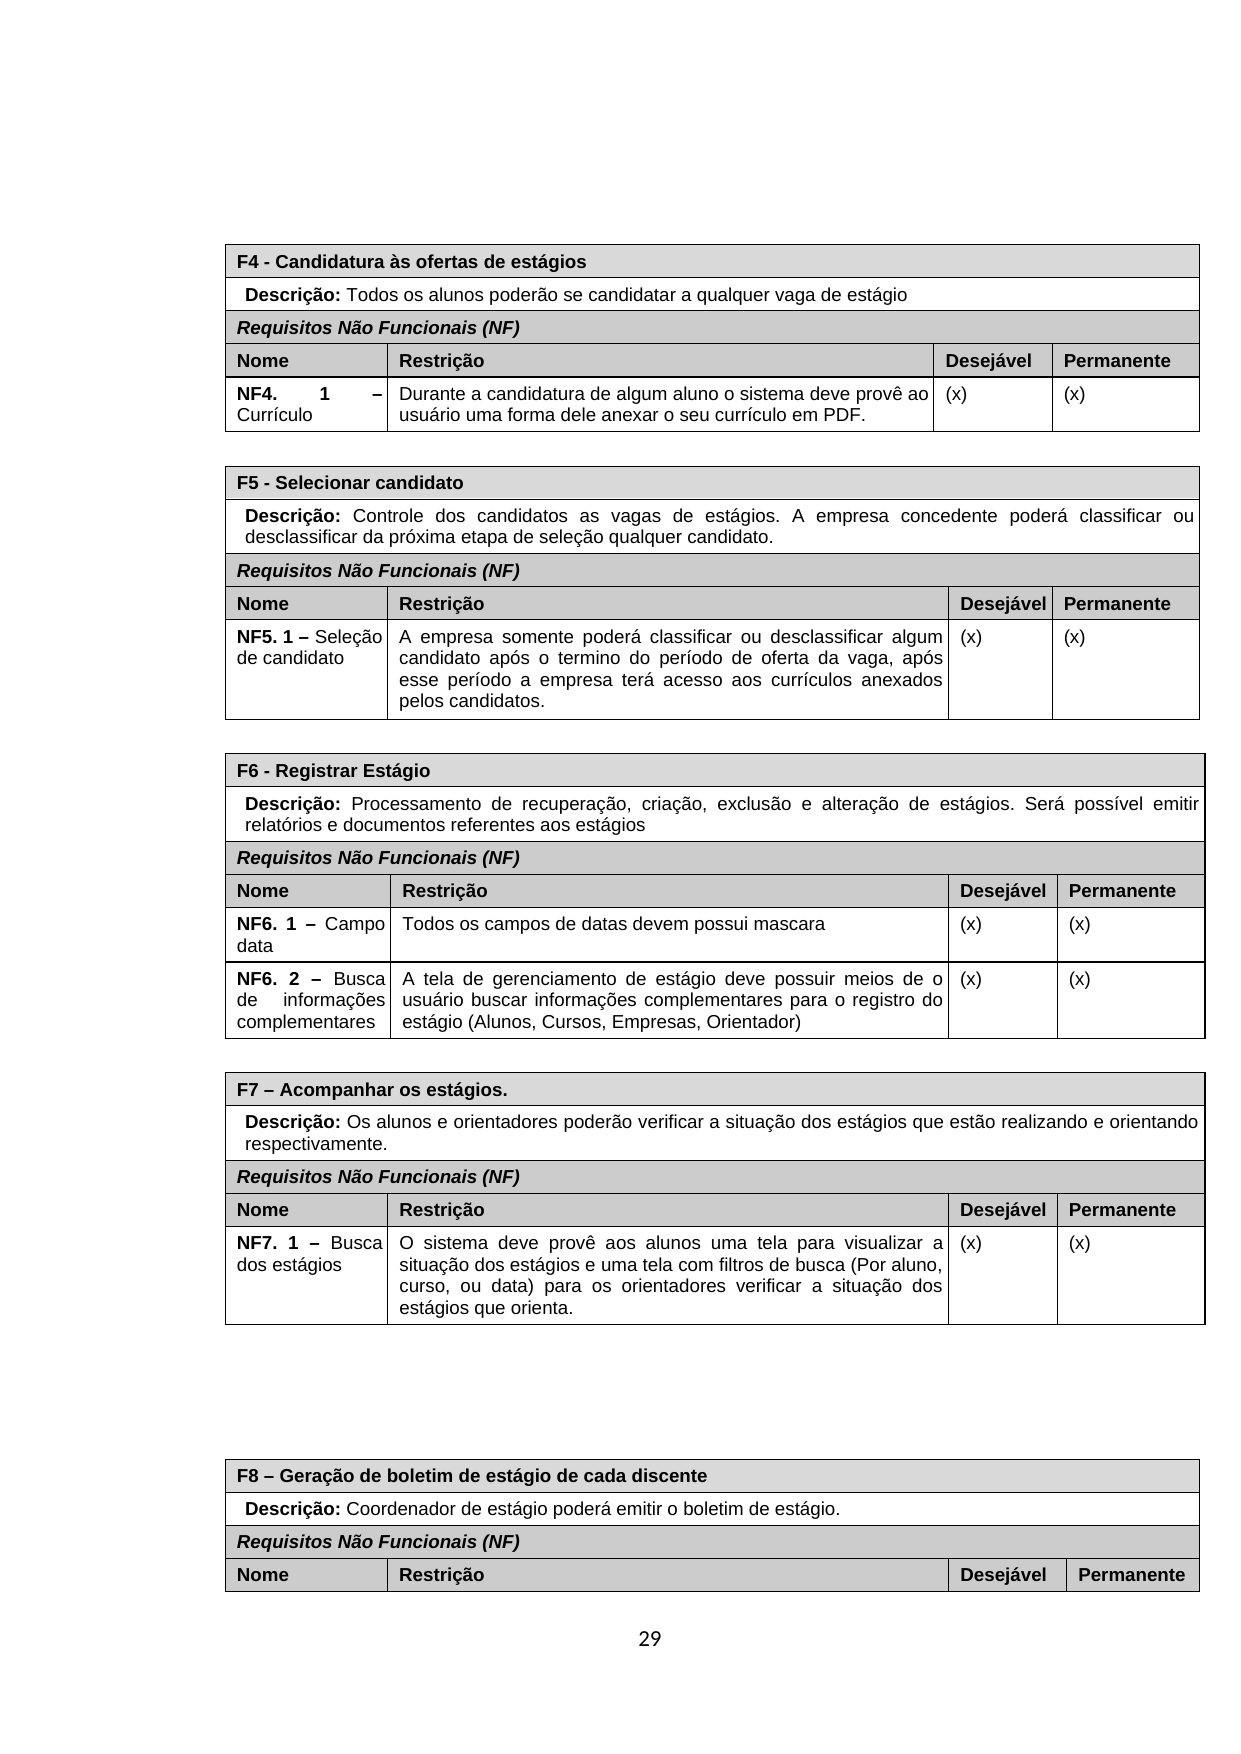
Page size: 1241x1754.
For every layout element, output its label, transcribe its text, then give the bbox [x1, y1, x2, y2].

table_cell Desejável [949, 875, 1057, 907]
table_cell Descrição: Controle dos candidatos as vagas de estágios. A empresa concedente poderá classificar ou desclassificar da próxima etapa de seleção qualquer candidato. [226, 500, 1199, 553]
table_cell Permanente [1053, 587, 1199, 619]
table_cell Permanente [1058, 1194, 1204, 1226]
table_cell Nome [226, 875, 390, 907]
table_cell Desejável [934, 344, 1052, 376]
table_cell Nome [226, 344, 387, 376]
table_cell Descrição: Os alunos e orientadores poderão verificar a situação dos estágios que estão realizando e orientando respectivamente. [226, 1106, 1204, 1160]
table_cell Requisitos Não Funcionais (NF) [226, 554, 1199, 586]
table_cell Restrição [388, 587, 948, 619]
table_cell O sistema deve provê aos alunos uma tela para visualizar a situação dos estágios e uma tela com filtros de busca (Por aluno, curso, ou data) para os orientadores verificar a situação dos estágios que orienta. [388, 1227, 948, 1323]
table_cell (x) [949, 620, 1052, 718]
table_cell Nome [226, 1559, 387, 1591]
table_cell Restrição [388, 1194, 948, 1226]
table_cell Requisitos Não Funcionais (NF) [226, 311, 1199, 343]
table_cell Nome [226, 1194, 387, 1226]
table_cell Desejável [949, 587, 1052, 619]
table_cell Requisitos Não Funcionais (NF) [226, 1161, 1204, 1193]
table_header F6 - Registrar Estágio [226, 754, 1204, 786]
table_cell (x) [1058, 908, 1204, 961]
table_cell Durante a candidatura de algum aluno o sistema deve provê ao usuário uma forma dele anexar o seu currículo em PDF. [388, 378, 933, 431]
table_cell A empresa somente poderá classificar ou desclassificar algum candidato após o termino do período de oferta da vaga, após esse período a empresa terá acesso aos currículos anexados pelos candidatos. [388, 620, 948, 718]
table_cell Permanente [1067, 1559, 1199, 1591]
table_cell Desejável [949, 1194, 1057, 1226]
table_cell (x) [1058, 963, 1204, 1037]
table_cell A tela de gerenciamento de estágio deve possuir meios de o usuário buscar informações complementares para o registro do estágio (Alunos, Cursos, Empresas, Orientador) [391, 963, 948, 1037]
table_header F8 – Geração de boletim de estágio de cada discente [226, 1460, 1199, 1492]
table_cell (x) [1058, 1227, 1204, 1323]
table_cell NF6. 2 – Busca de informações complementares [226, 963, 390, 1037]
table_cell (x) [949, 963, 1057, 1037]
table_cell Permanente [1058, 875, 1204, 907]
table_cell Requisitos Não Funcionais (NF) [226, 1526, 1199, 1558]
table_header F7 – Acompanhar os estágios. [226, 1073, 1204, 1105]
table_cell (x) [934, 378, 1052, 431]
table_header F5 - Selecionar candidato [226, 467, 1199, 498]
table_cell Requisitos Não Funcionais (NF) [226, 842, 1204, 874]
table_cell (x) [1053, 620, 1199, 718]
table_cell Nome [226, 587, 387, 619]
table_cell Permanente [1053, 344, 1199, 376]
table_cell Descrição: Todos os alunos poderão se candidatar a qualquer vaga de estágio [226, 278, 1199, 310]
table_cell Restrição [391, 875, 948, 907]
table_cell Descrição: Coordenador de estágio poderá emitir o boletim de estágio. [226, 1493, 1199, 1525]
table_cell Todos os campos de datas devem possui mascara [391, 908, 948, 961]
table_cell NF6. 1 – Campo data [226, 908, 390, 961]
table_cell Desejável [949, 1559, 1066, 1591]
table_cell (x) [949, 908, 1057, 961]
table_cell Descrição: Processamento de recuperação, criação, exclusão e alteração de estágios. Será possível emitir relatórios e documentos referentes aos estágios [226, 787, 1204, 841]
table_cell (x) [1053, 378, 1199, 431]
table_cell Restrição [388, 344, 933, 376]
table_cell NF7. 1 – Busca dos estágios [226, 1227, 387, 1323]
table_cell NF5. 1 – Seleção de candidato [226, 620, 387, 718]
table_cell (x) [949, 1227, 1057, 1323]
table_header F4 - Candidatura às ofertas de estágios [226, 245, 1199, 277]
table_cell NF4. 1 – Currículo [226, 378, 387, 431]
table_cell Restrição [388, 1559, 948, 1591]
